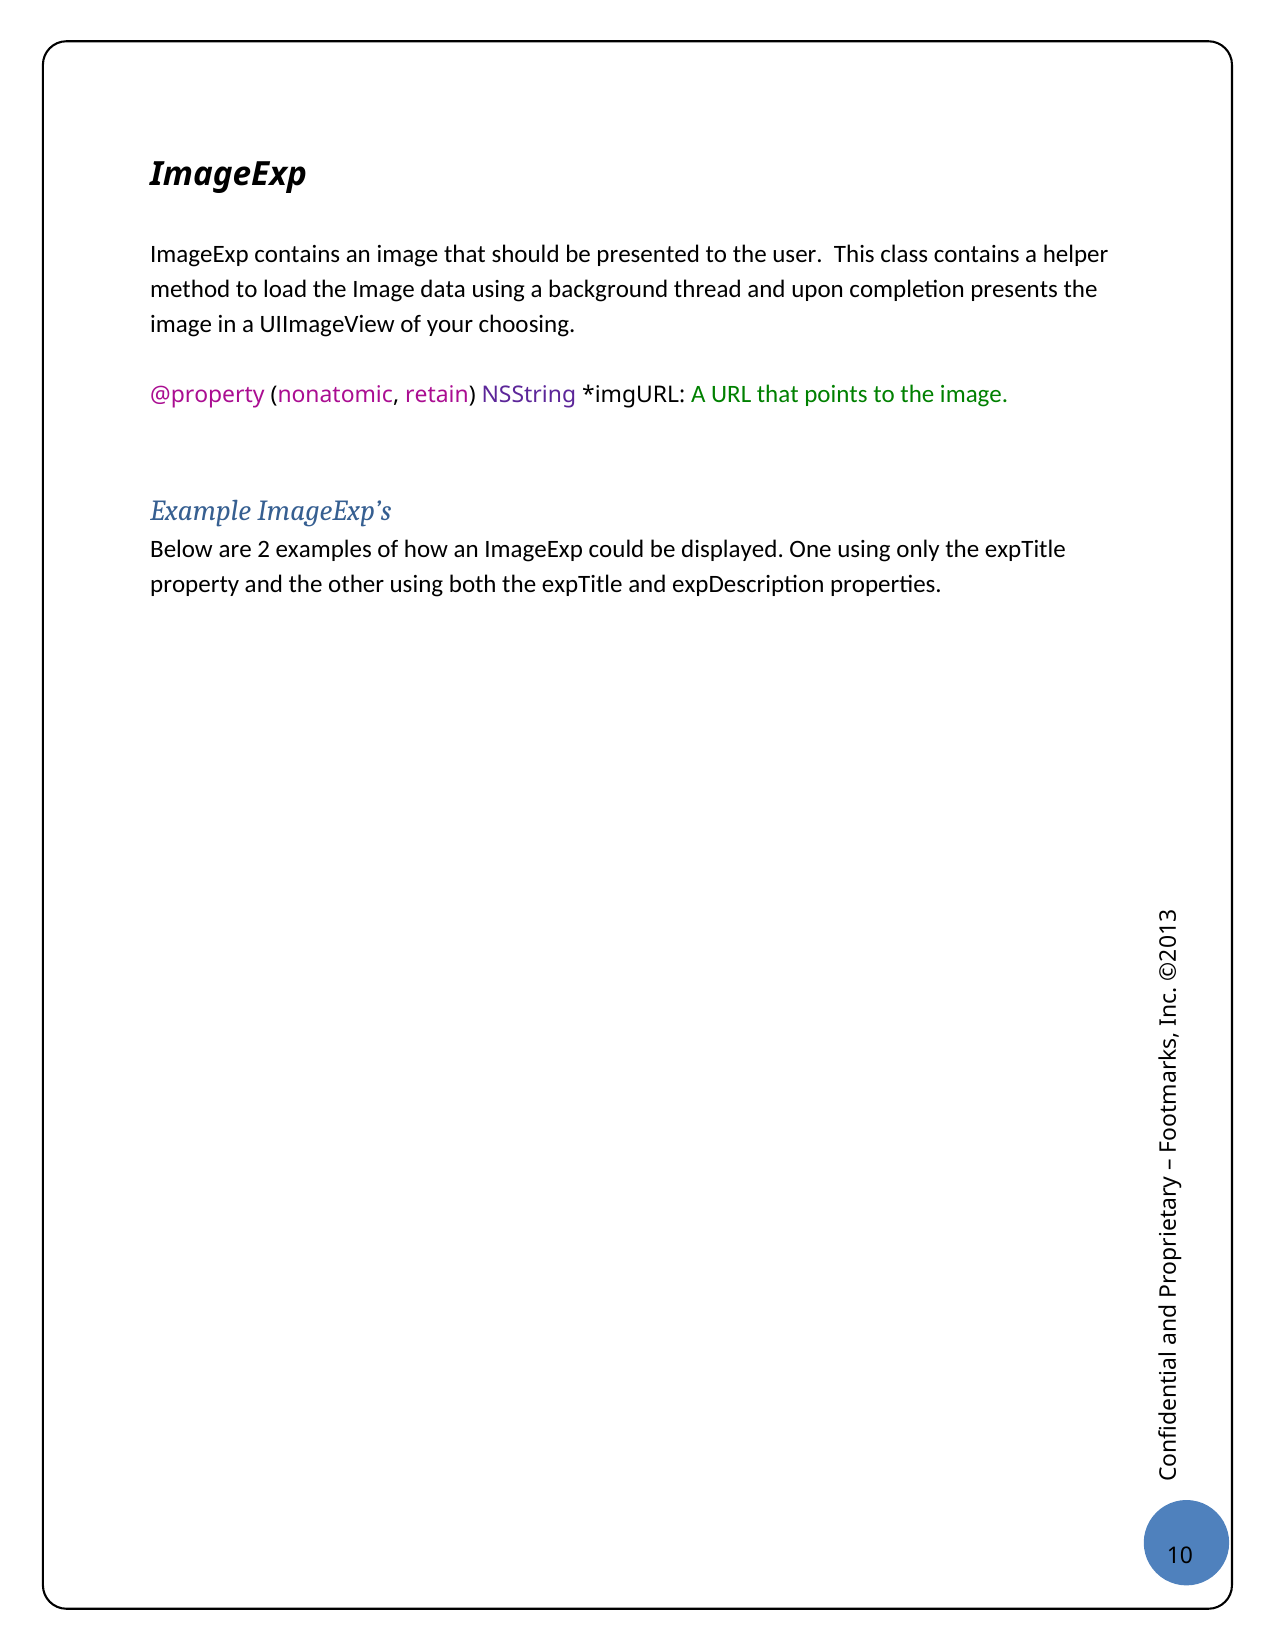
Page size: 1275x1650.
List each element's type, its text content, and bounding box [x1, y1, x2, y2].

subtitle Example ImageExp’s [150, 494, 1125, 528]
text @property (nonatomic, retain) NSString *imgURL: A URL that points to the image. [150, 378, 1125, 409]
subtitle ImageExp [150, 150, 1125, 195]
text Below are 2 examples of how an ImageExp could be displayed. One using only the expTitle property and the other using both the expTitle and expDescription properties. [150, 533, 1125, 598]
text ImageExp contains an image that should be presented to the user. This class contains a helper method to load the Image data using a background thread and upon completion presents the image in a UIImageView of your choosing. [150, 238, 1125, 339]
